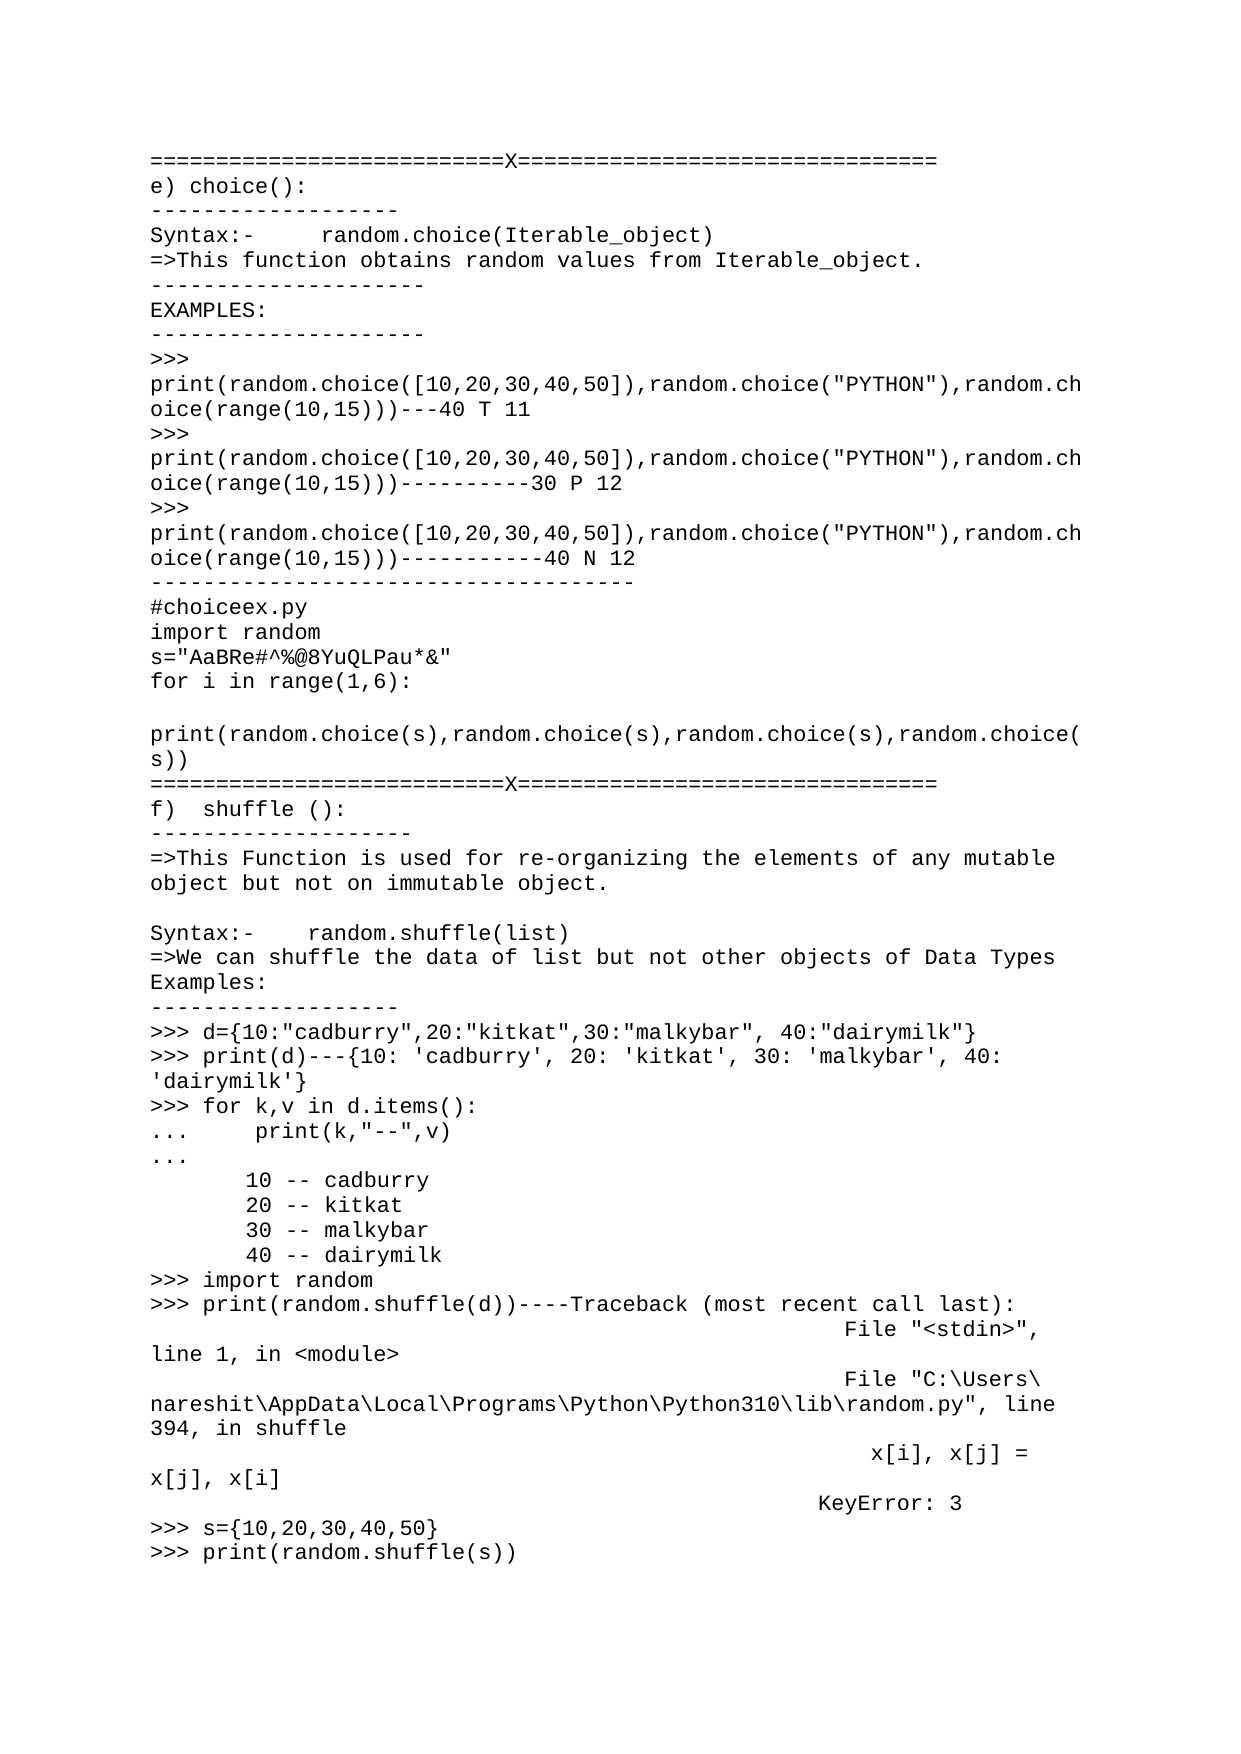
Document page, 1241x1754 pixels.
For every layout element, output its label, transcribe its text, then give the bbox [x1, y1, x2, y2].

text =>We can shuffle the data of list but not other objects of Data Types [150, 947, 1090, 971]
text -------------------- [150, 823, 1090, 847]
text >>> print(random.choice([10,20,30,40,50]),random.choice("PYTHON"),random.choice(range(10,15)))-----------40 N 12 [150, 497, 1090, 571]
text ------------------- [150, 199, 1090, 224]
text x[i], x[j] = x[j], x[i] [150, 1442, 1090, 1492]
text Examples: [150, 971, 1090, 996]
text print(random.choice(s),random.choice(s),random.choice(s),random.choice(s)) [150, 695, 1090, 773]
text ------------------------------------- [150, 571, 1090, 596]
text File "<stdin>", line 1, in <module> [150, 1318, 1090, 1368]
text import random [150, 621, 1090, 646]
text ===========================X================================ [150, 773, 1090, 798]
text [150, 1368, 1090, 1442]
text KeyError: 3 [150, 1492, 1090, 1517]
text Syntax:- random.choice(Iterable_object) [150, 224, 1090, 249]
text =>This function obtains random values from Iterable_object. [150, 249, 1090, 274]
text >>> print(random.choice([10,20,30,40,50]),random.choice("PYTHON"),random.choice(range(10,15)))---40 T 11 [150, 348, 1090, 423]
text >>> d={10:"cadburry",20:"kitkat",30:"malkybar", 40:"dairymilk"} [150, 1021, 1090, 1046]
text ... print(k,"--",v) [150, 1120, 1090, 1145]
text EXAMPLES: [150, 299, 1090, 323]
text e) choice(): [150, 175, 1090, 199]
text --------------------- [150, 274, 1090, 299]
text >>> print(random.choice([10,20,30,40,50]),random.choice("PYTHON"),random.choice(range(10,15)))----------30 P 12 [150, 423, 1090, 497]
text >>> for k,v in d.items(): [150, 1095, 1090, 1120]
text 30 -- malkybar [150, 1219, 1090, 1244]
text for i in range(1,6): [150, 671, 1090, 695]
text 20 -- kitkat [150, 1194, 1090, 1219]
text --------------------- [150, 323, 1090, 348]
text f) shuffle (): [150, 798, 1090, 823]
text Syntax:- random.shuffle(list) [150, 922, 1090, 947]
text #choiceex.py [150, 596, 1090, 621]
text s="AaBRe#^%@8YuQLPau*&" [150, 646, 1090, 671]
text =>This Function is used for re-organizing the elements of any mutable object but not on immutable object. [150, 847, 1090, 897]
text ===========================X================================ [150, 150, 1090, 175]
text >>> print(d)---{10: 'cadburry', 20: 'kitkat', 30: 'malkybar', 40: 'dairymilk'} [150, 1046, 1090, 1095]
text ... [150, 1145, 1090, 1170]
text >>> print(random.shuffle(s)) [150, 1542, 1090, 1566]
text >>> s={10,20,30,40,50} [150, 1517, 1090, 1542]
text >>> import random [150, 1269, 1090, 1294]
text >>> print(random.shuffle(d))----Traceback (most recent call last): [150, 1294, 1090, 1318]
text 40 -- dairymilk [150, 1244, 1090, 1269]
text ------------------- [150, 996, 1090, 1021]
text 10 -- cadburry [150, 1170, 1090, 1194]
